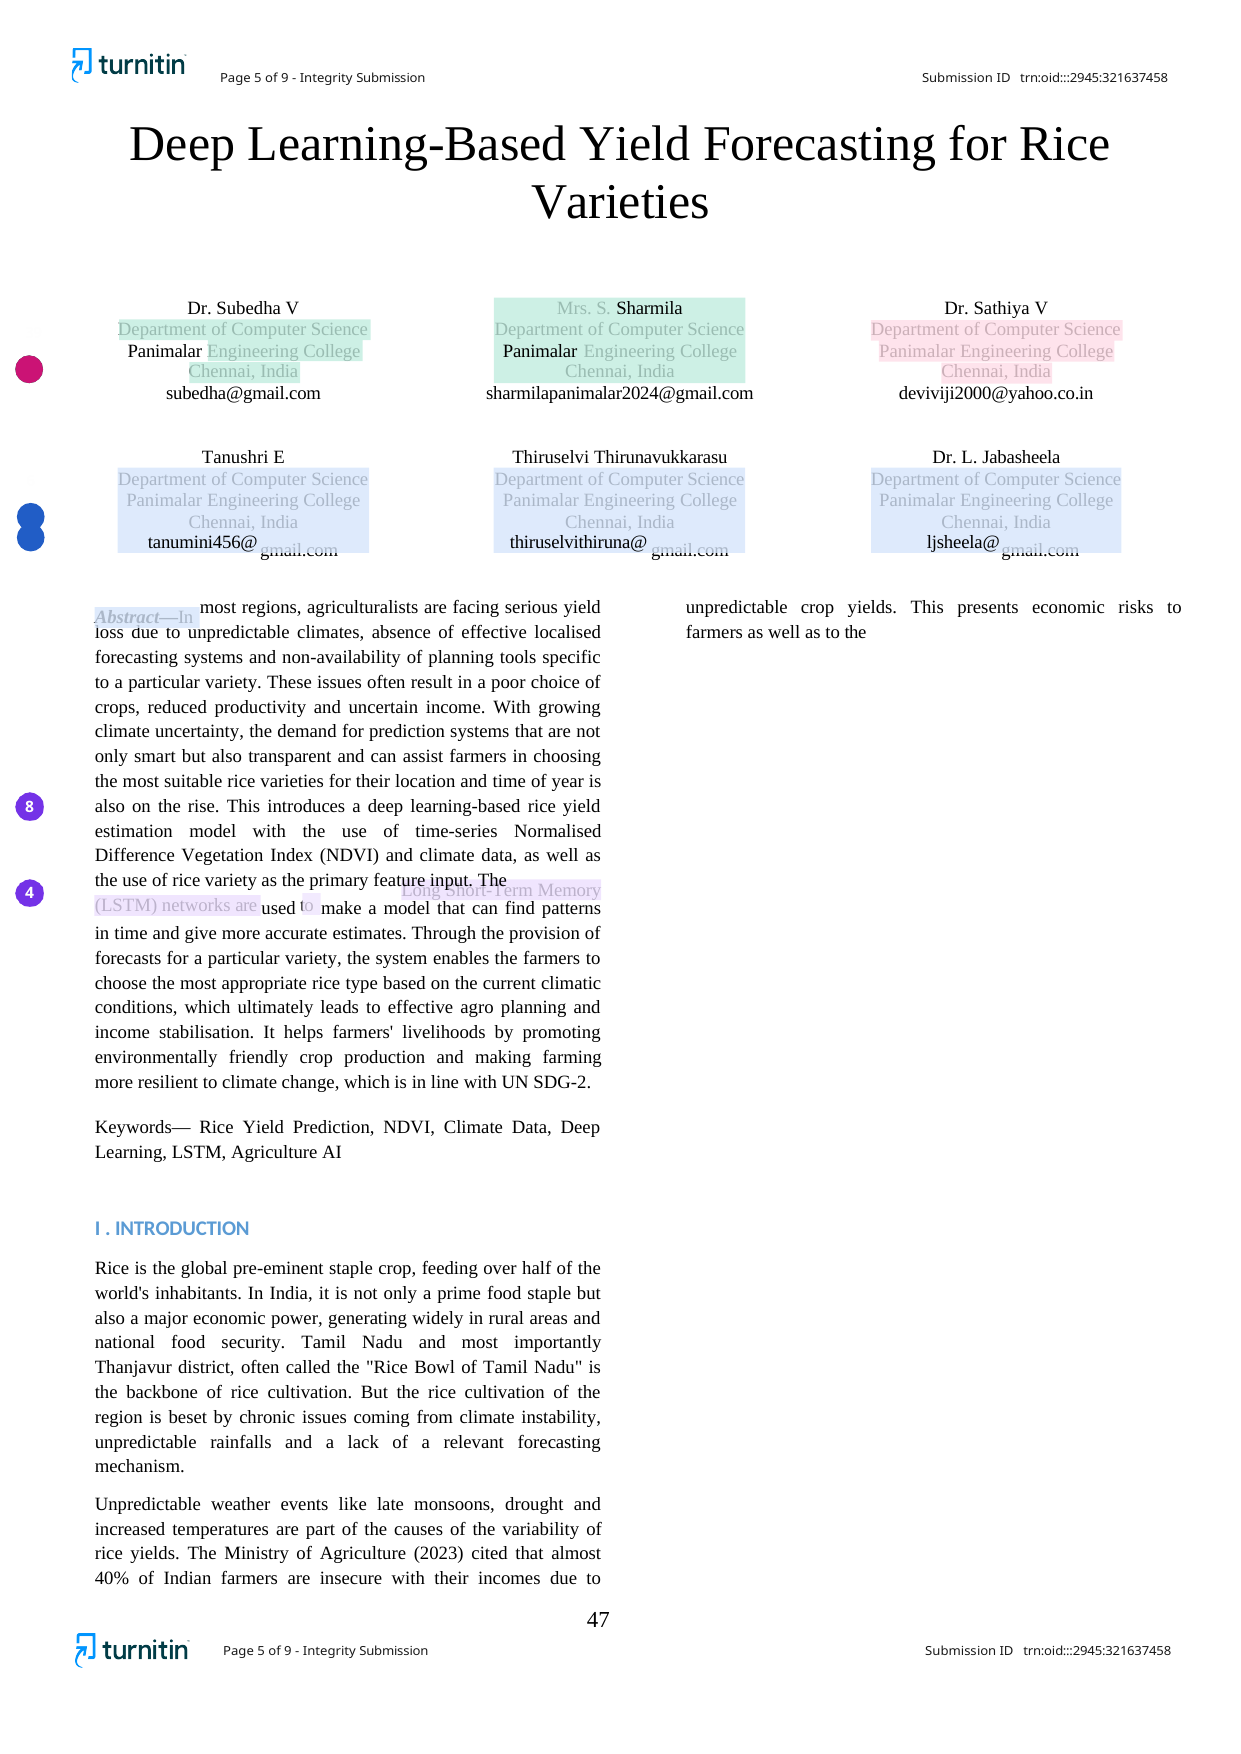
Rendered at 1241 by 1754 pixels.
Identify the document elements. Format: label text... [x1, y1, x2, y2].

text Tanushri E [160, 446, 327, 467]
text sharmilapanimalar2024@gmail.com [483, 384, 756, 403]
text Unpredictable weather events like late monsoons, drought and increased temperatures are part of the causes of the variability of rice yields. The Ministry of Agriculture (2023) cited that almost 40% of Indian farmers are insecure with their incomes due to unpredictable crop yields. This presents economic risks to farmers as well as to the [94, 1493, 602, 1589]
text Dr. L. Jabasheela [811, 446, 1181, 467]
text Keywords— Rice Yield Prediction, NDVI, Climate Data, Deep Learning, LSTM, Agriculture AI [94, 1116, 601, 1162]
text Dr. Subedha V Dr. Sathiya V [54, 297, 1181, 318]
text deviviji2000@yahoo.co.in [811, 384, 1181, 403]
picture [75, 1633, 190, 1668]
text Unpredictable weather events like late monsoons, drought and increased temperatures are part of the causes of the variability of rice yields. The Ministry of Agriculture (2023) cited that almost 40% of Indian farmers are insecure with their incomes due to unpredictable crop yields. This presents economic risks to farmers as well as to the [686, 596, 1181, 643]
text used make a model that can find patterns in time and give more accurate estimates. Through the provision of forecasts for a particular variety, the system enables the farmers to choose the most appropriate rice type based on the current climatic conditions, which ultimately leads to effective agro planning and income stabilisation. It helps farmers' livelihoods by promoting environmentally friendly crop production and making farming more resilient to climate change, which is in line with UN SDG-2. [94, 894, 601, 1092]
text subedha@gmail.com [160, 384, 326, 403]
picture [302, 893, 321, 915]
picture [15, 792, 44, 821]
text Page 5 of 9 - Integrity Submission Submission ID trn:oid:::2945:321637458 [59, 48, 1181, 86]
subtitle I . INTRODUCTION [94, 1216, 602, 1241]
text most regions, agriculturalists are facing serious yield loss due to unpredictable climates, absence of effective localised forecasting systems and non-availability of planning tools specific to a particular variety. These issues often result in a poor choice of crops, reduced productivity and uncertain income. With growing climate uncertainty, the demand for prediction systems that are not only smart but also transparent and can assist farmers in choosing the most suitable rice varieties for their location and time of year is also on the rise. This introduces a deep learning-based rice yield estimation model with the use of time-series Normalised Difference Vegetation Index (NDVI) and climate data, as well as the use of rice variety as the primary feature input. The [94, 596, 601, 891]
text Thiruselvi Thirunavukkarasu [483, 446, 756, 467]
picture [15, 879, 44, 907]
picture [71, 48, 187, 83]
subtitle Deep Learning-Based Yield Forecasting for Rice Varieties [59, 114, 1181, 229]
text Rice is the global pre-eminent staple crop, feeding over half of the world's inhabitants. In India, it is not only a prime food staple but also a major economic power, generating widely in rural areas and national food security. Tamil Nadu and most importantly Thanjavur district, often called the "Rice Bowl of Tamil Nadu" is the backbone of rice cultivation. But the rice cultivation of the region is beset by chronic issues coming from climate instability, unpredictable rainfalls and a lack of a relevant forecasting mechanism. [94, 1257, 602, 1477]
